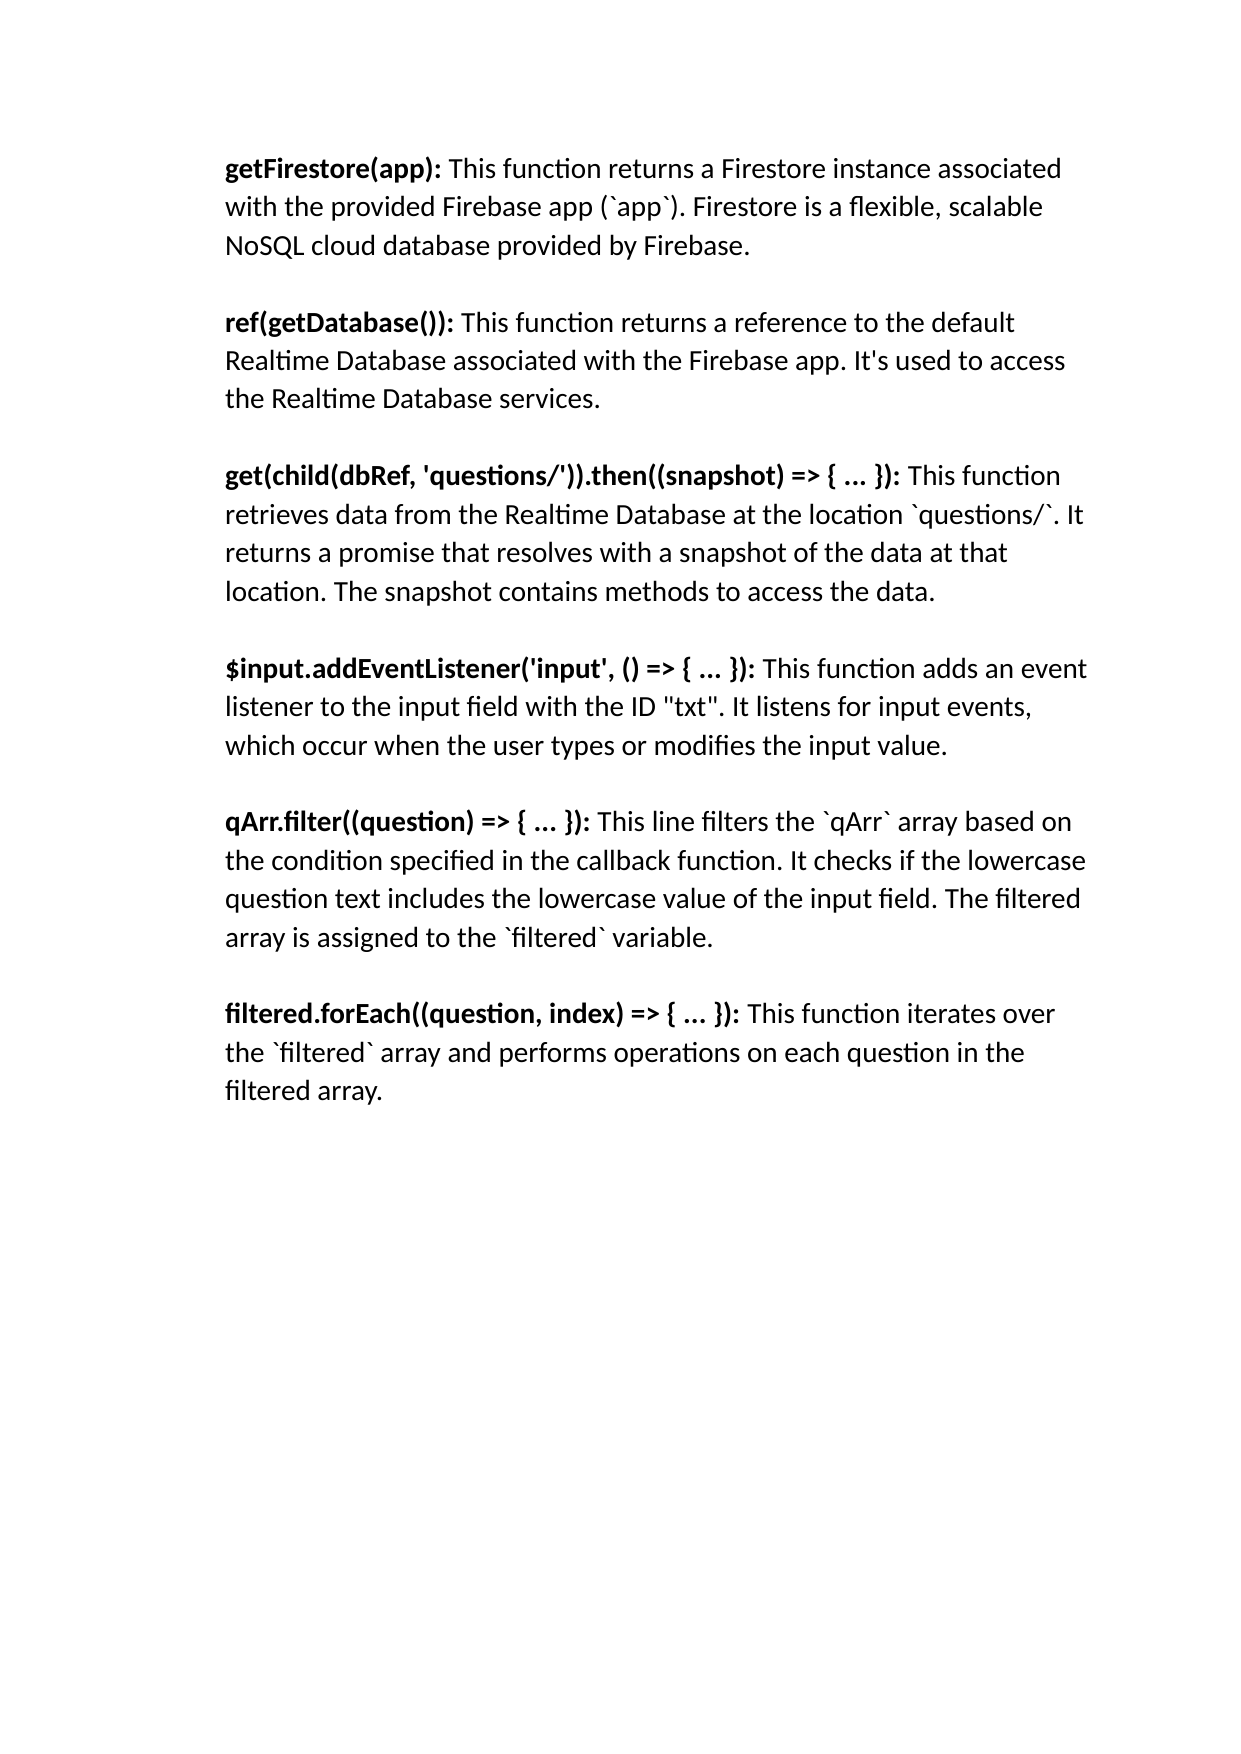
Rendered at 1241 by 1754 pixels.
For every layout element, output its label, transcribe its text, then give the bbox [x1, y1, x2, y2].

list filtered.forEach((question, index) => { ... }): This function iterates over the `filtered` array and performs operations on each question in the filtered array. [225, 996, 1090, 1108]
list $input.addEventListener('input', () => { ... }): This function adds an event listener to the input field with the ID "txt". It listens for input events, which occur when the user types or modifies the input value. [225, 650, 1090, 762]
list qArr.filter((question) => { ... }): This line filters the `qArr` array based on the condition specified in the callback function. It checks if the lowercase question text includes the lowercase value of the input field. The filtered array is assigned to the `filtered` variable. [225, 803, 1090, 954]
list getFirestore(app): This function returns a Firestore instance associated with the provided Firebase app (`app`). Firestore is a flexible, scalable NoSQL cloud database provided by Firebase. [225, 150, 1090, 262]
list ref(getDatabase()): This function returns a reference to the default Realtime Database associated with the Firebase app. It's used to access the Realtime Database services. [225, 304, 1090, 416]
list get(child(dbRef, 'questions/')).then((snapshot) => { ... }): This function retrieves data from the Realtime Database at the location `questions/`. It returns a promise that resolves with a snapshot of the data at that location. The snapshot contains methods to access the data. [225, 457, 1090, 608]
